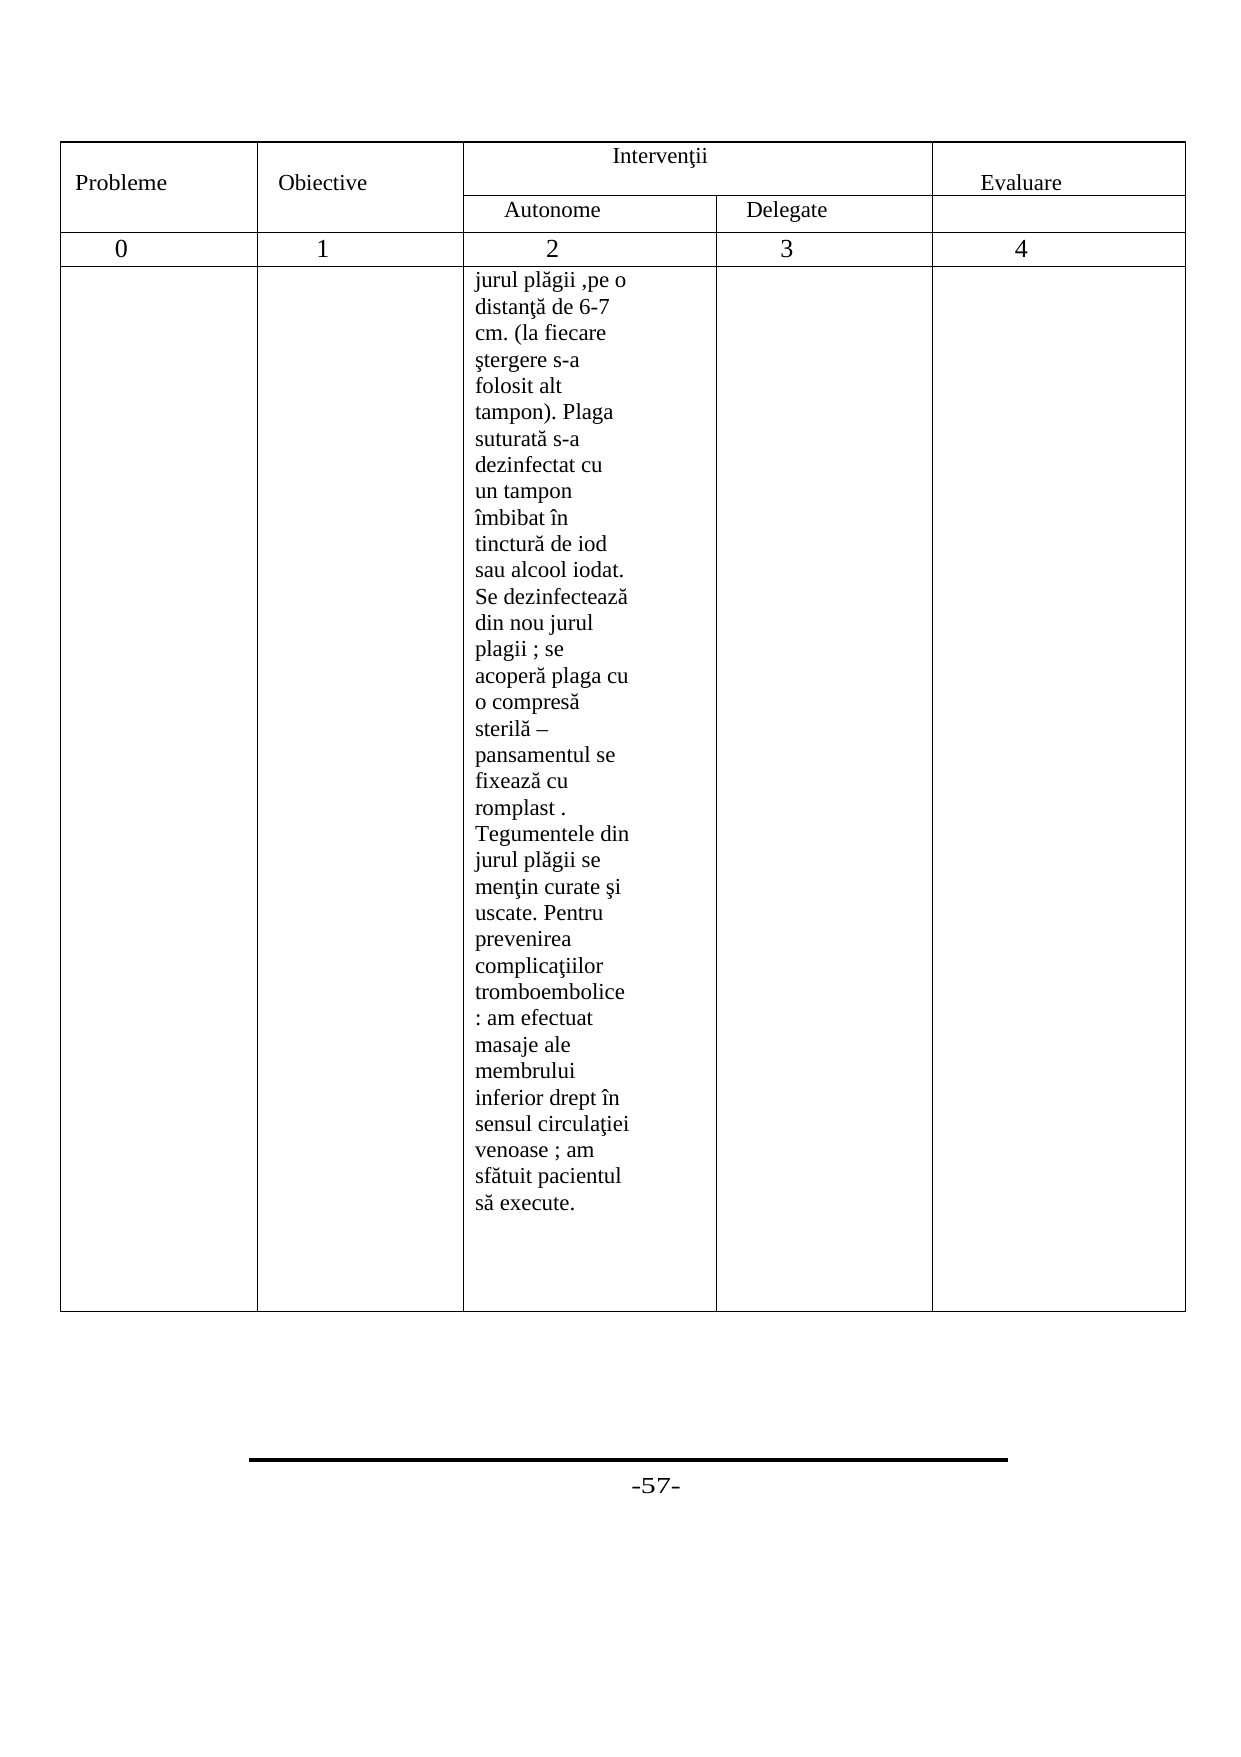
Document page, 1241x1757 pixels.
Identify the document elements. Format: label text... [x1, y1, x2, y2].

table_cell 2 [464, 233, 716, 266]
table_header Intervenţii [464, 143, 932, 195]
table_cell jurul plăgii ,pe o distanţă de 6-7 cm. (la fiecare ştergere s-a folosit alt tampon). Plaga suturată s-a dezinfectat cu un tampon îmbibat în tinctură de iod sau alcool iodat. Se dezinfectează din nou jurul plagii ; se acoperă plaga cu o compresă sterilă – pansamentul se fixează cu romplast . Tegumentele din jurul plăgii se menţin curate şi uscate. Pentru prevenirea complicaţiilor tromboembolice: am efectuat masaje ale membrului inferior drept în sensul circulaţiei venoase ; am sfătuit pacientul să execute. [464, 267, 716, 1311]
table_cell [933, 196, 1185, 232]
table_cell [933, 267, 1185, 1311]
table_cell [717, 267, 932, 1311]
table_cell [258, 267, 463, 1311]
table_cell Delegate [717, 196, 932, 232]
text -57- [180, 1472, 1132, 1498]
table_cell 0 [61, 233, 257, 266]
table_header Evaluare [933, 143, 1185, 195]
table_header Probleme [61, 143, 257, 232]
table_cell [61, 267, 257, 1311]
table_header Obiective [258, 143, 463, 232]
table_cell 4 [933, 233, 1185, 266]
table_cell Autonome [464, 196, 716, 232]
table_cell 3 [717, 233, 932, 266]
table_cell 1 [258, 233, 463, 266]
